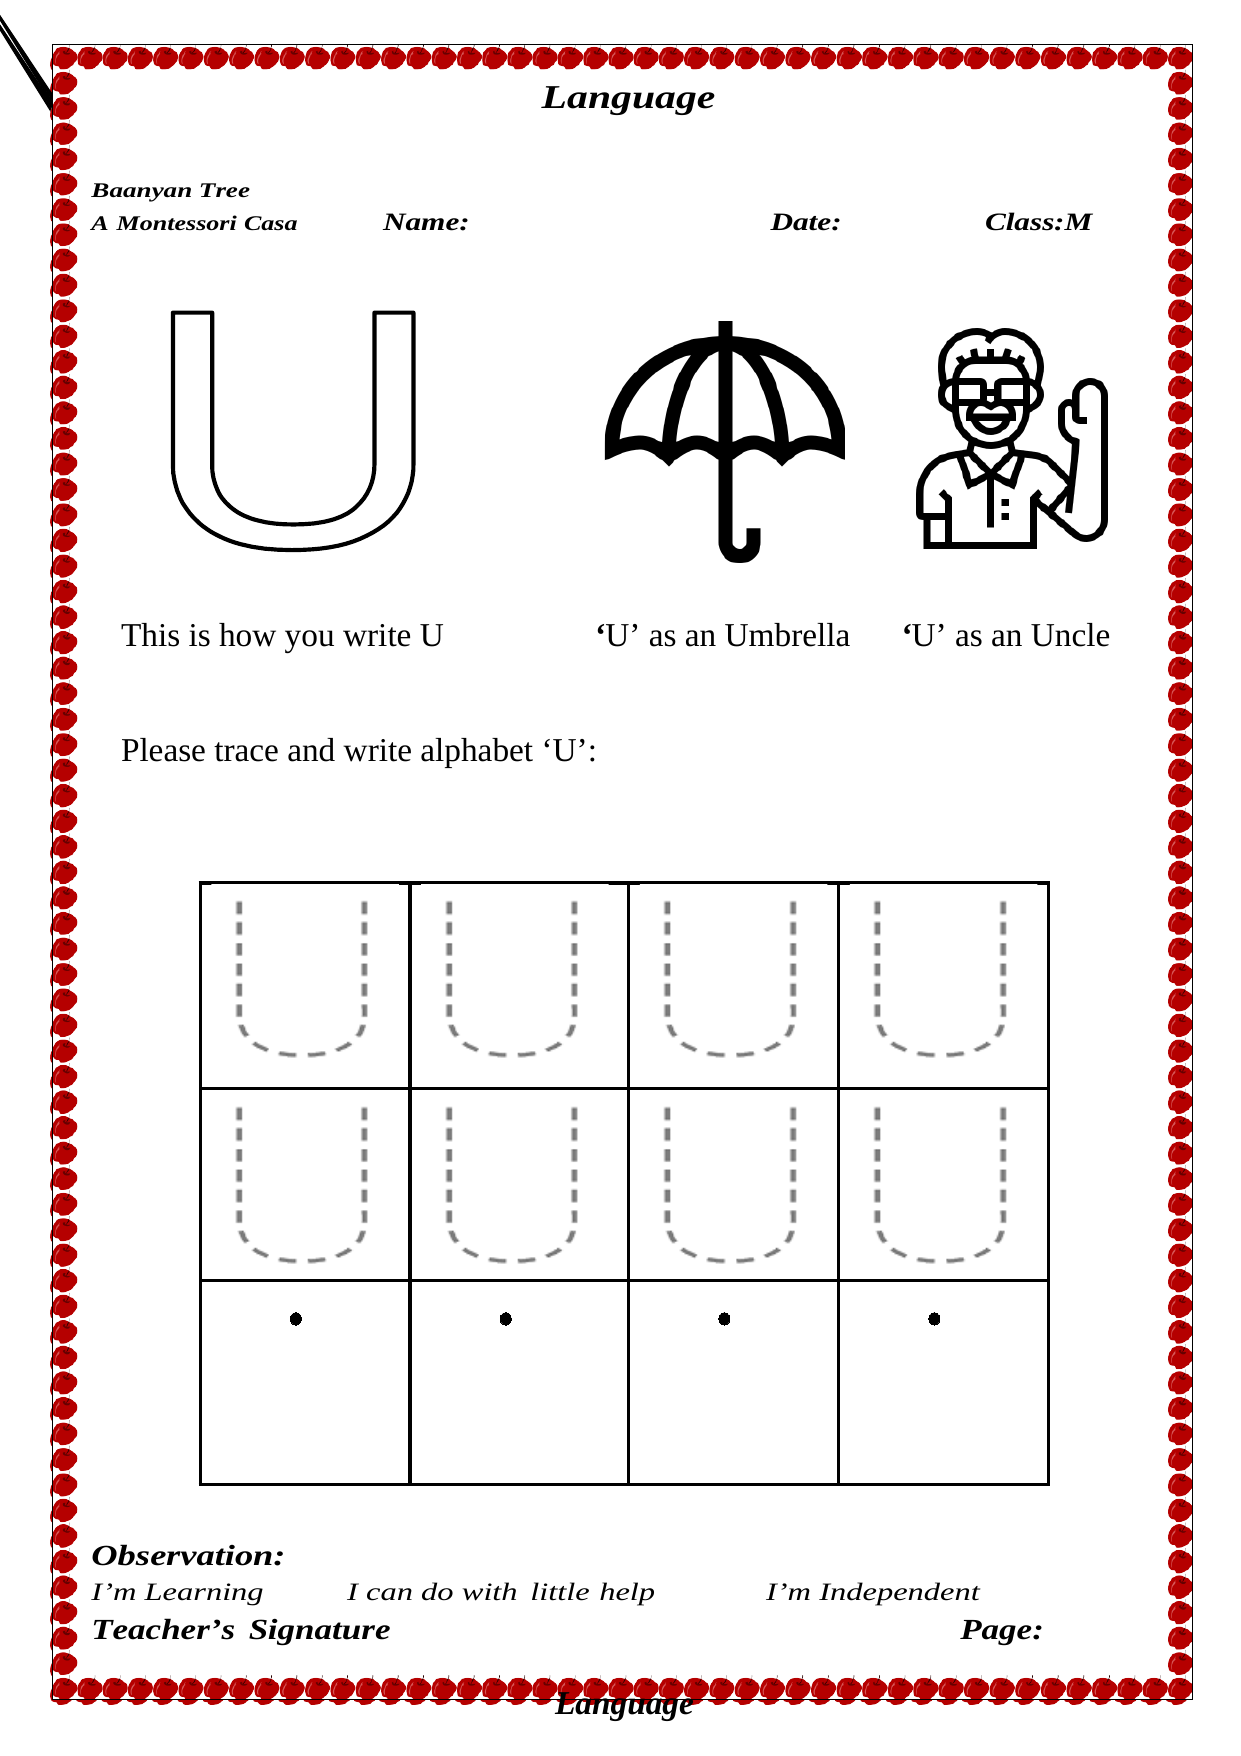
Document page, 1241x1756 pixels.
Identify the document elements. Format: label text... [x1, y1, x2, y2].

table_cell [630, 1282, 837, 1483]
table_cell [828, 1090, 837, 1278]
table_cell [202, 1090, 211, 1278]
text A Montessori Casa Name: Date: Class:M [91, 207, 1169, 236]
subtitle Observation: [91, 1538, 1169, 1572]
table_cell [399, 1090, 408, 1278]
table_cell [840, 1090, 849, 1278]
table_cell [840, 1282, 1047, 1483]
table_cell [412, 1090, 421, 1278]
text Language [79, 1684, 1169, 1722]
table_header [630, 885, 837, 1087]
text Please trace and write alphabet ‘U’: [79, 730, 1169, 768]
table_cell [630, 1090, 639, 1278]
table_header [840, 885, 1047, 1087]
subtitle Teacher’s Signature Page: [91, 1612, 1169, 1645]
text Language [539, 77, 717, 116]
table_cell [412, 1282, 627, 1483]
table_cell [202, 1282, 408, 1483]
picture [53, 45, 1192, 1699]
text I’m Learning I can do with little help I’m Independent [91, 1577, 1169, 1606]
picture [1169, 1700, 1190, 1705]
table_cell [1038, 1090, 1047, 1278]
picture [50, 103, 79, 1705]
text Baanyan Tree [91, 178, 1169, 202]
table_header [412, 885, 627, 1087]
table_cell [609, 1090, 627, 1278]
table_header [202, 885, 408, 1087]
text This is how you write U ‘U’ as an Umbrella ‘U’ as an Uncle [79, 615, 1169, 653]
